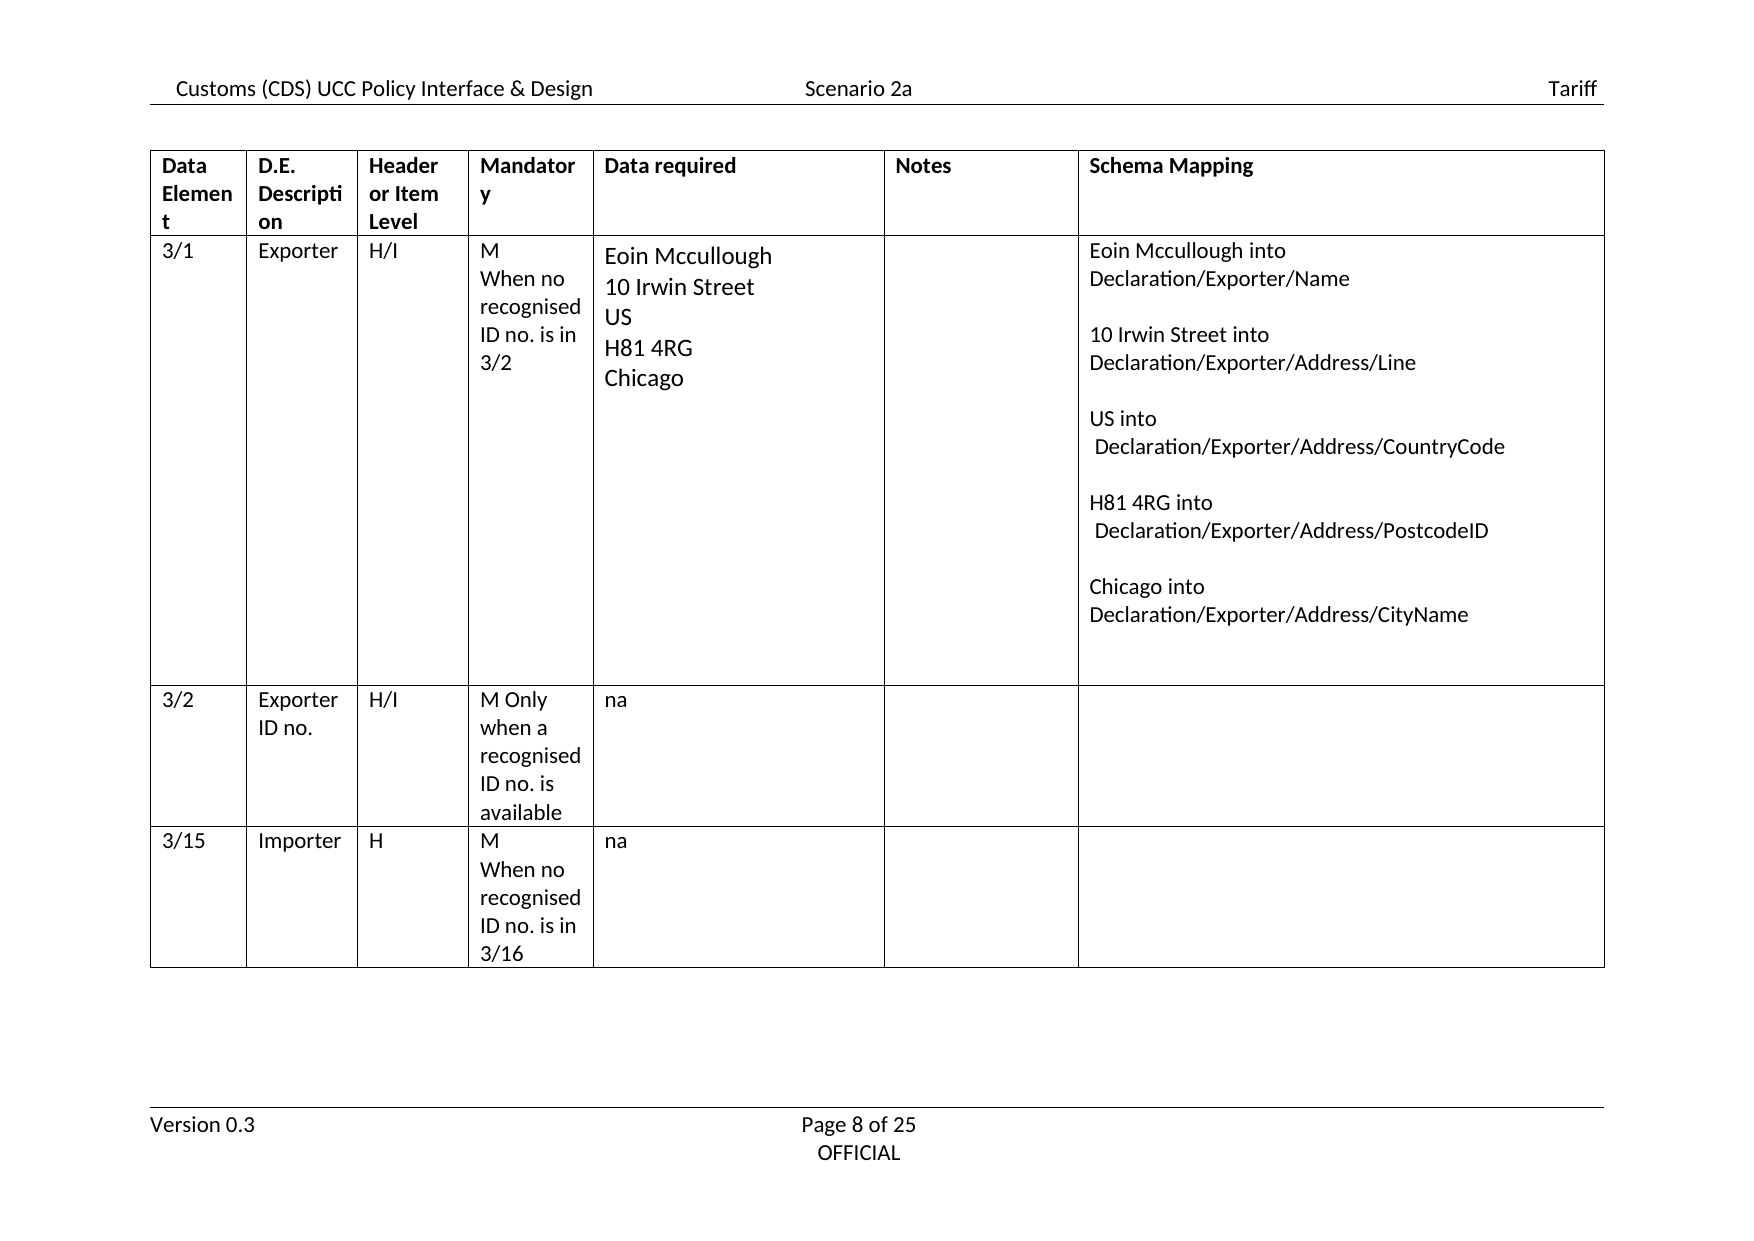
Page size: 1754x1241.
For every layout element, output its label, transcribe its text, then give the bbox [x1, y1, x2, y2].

table_header Data required [594, 151, 884, 235]
table_cell H/I [358, 236, 468, 684]
table_cell 3/2 [151, 686, 246, 826]
table_cell Eoin Mccullough 10 Irwin Street US H81 4RG Chicago [594, 236, 884, 684]
table_cell M Only when a recognised ID no. is available [469, 686, 593, 826]
table_header Notes [885, 151, 1078, 235]
table_cell [1079, 827, 1604, 967]
table_cell M When no recognised ID no. is in 3/16 [469, 827, 593, 967]
table_cell Exporter ID no. [247, 686, 357, 826]
table_cell H/I [358, 686, 468, 826]
table_header Schema Mapping [1079, 151, 1604, 235]
table_header D.E. Description [247, 151, 357, 235]
table_cell H [358, 827, 468, 967]
table_cell na [594, 686, 884, 826]
table_header Header or Item Level [358, 151, 468, 235]
table_header Data Element [151, 151, 246, 235]
table_cell Importer [247, 827, 357, 967]
table_cell [885, 686, 1078, 826]
table_cell Exporter [247, 236, 357, 684]
table_cell 3/1 [151, 236, 246, 684]
table_cell 3/15 [151, 827, 246, 967]
table_cell [885, 236, 1078, 684]
table_cell na [594, 827, 884, 967]
table_cell Eoin Mccullough into Declaration/Exporter/Name 10 Irwin Street into Declaration/Exporter/Address/Line US into Declaration/Exporter/Address/CountryCode H81 4RG into Declaration/Exporter/Address/PostcodeID Chicago into Declaration/Exporter/Address/CityName [1079, 236, 1604, 684]
table_cell [1079, 686, 1604, 826]
table_cell [885, 827, 1078, 967]
table_header Mandatory [469, 151, 593, 235]
table_cell M When no recognised ID no. is in 3/2 [469, 236, 593, 684]
